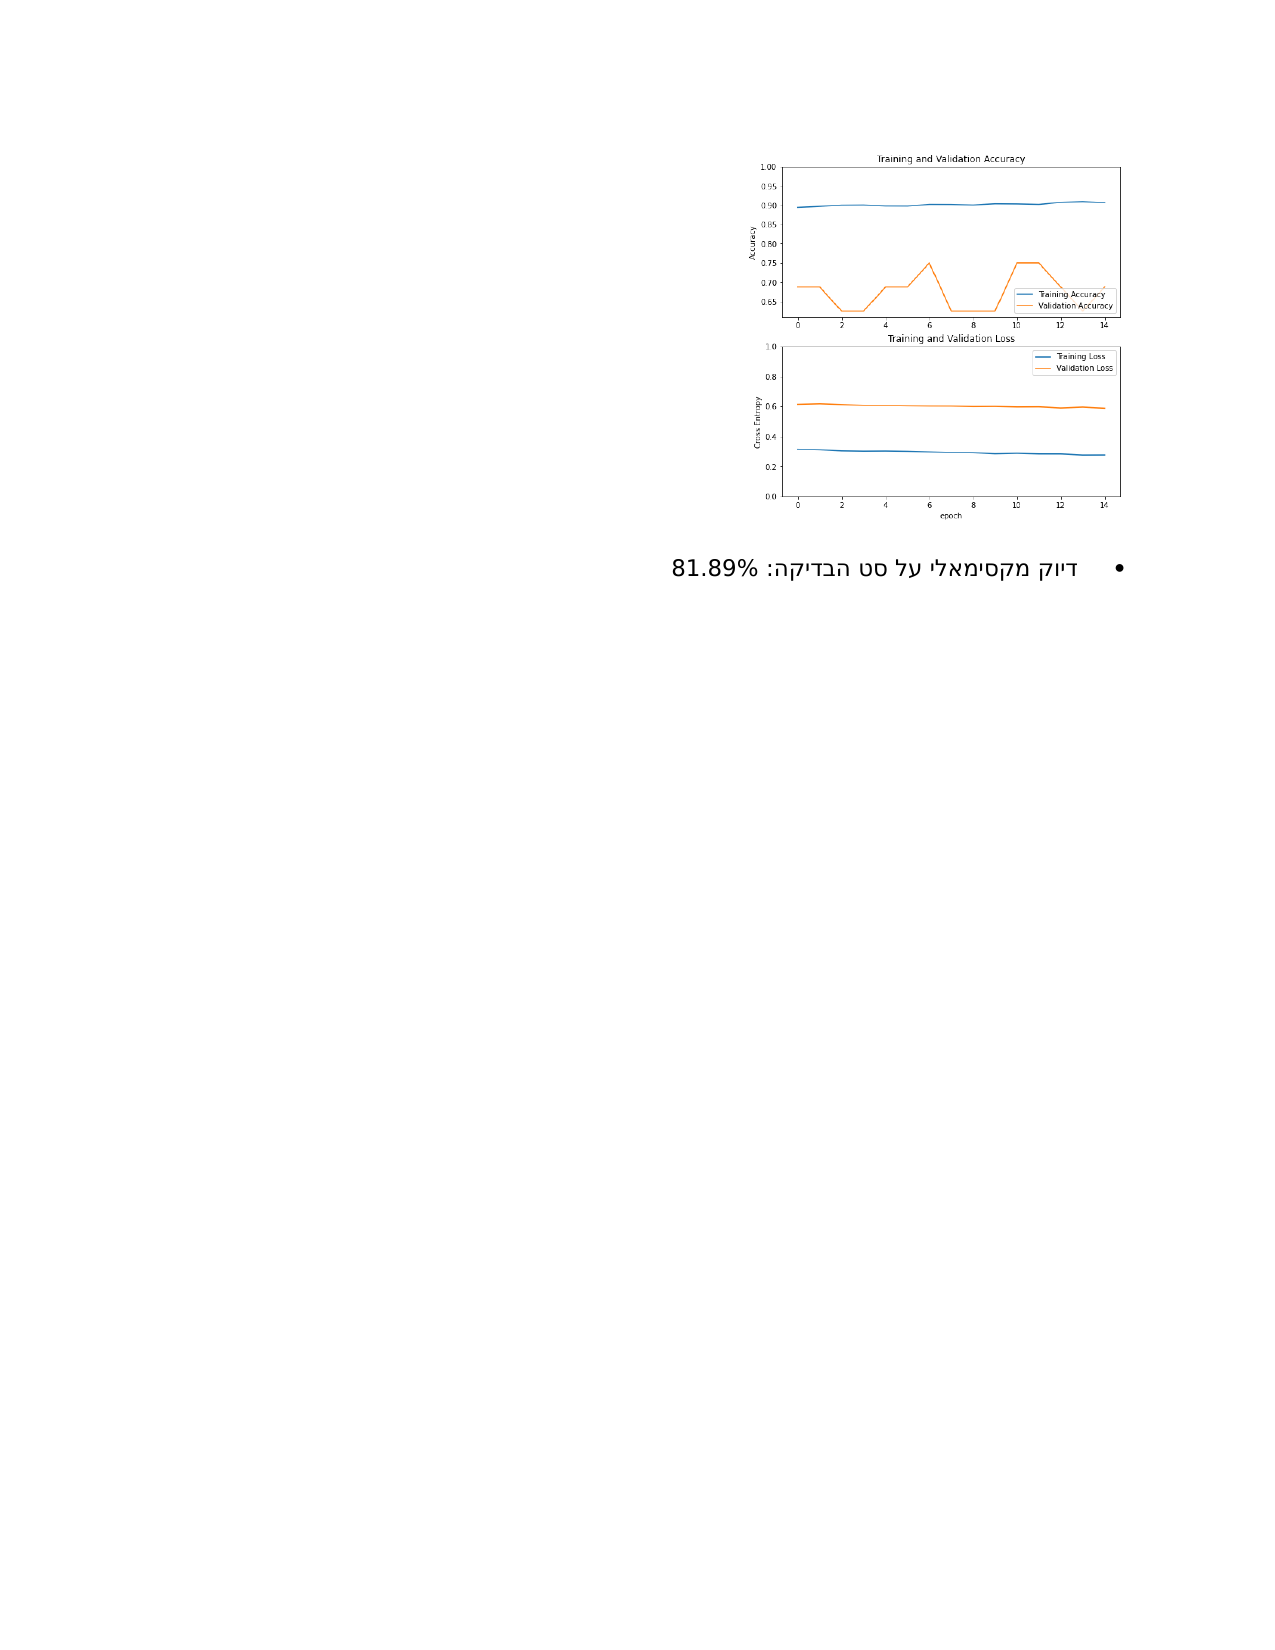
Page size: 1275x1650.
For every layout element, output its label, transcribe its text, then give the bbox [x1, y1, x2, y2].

picture [744, 150, 1125, 525]
list דיוק מקסימאלי על סט הבדיקה: 81.89% [150, 555, 1116, 582]
